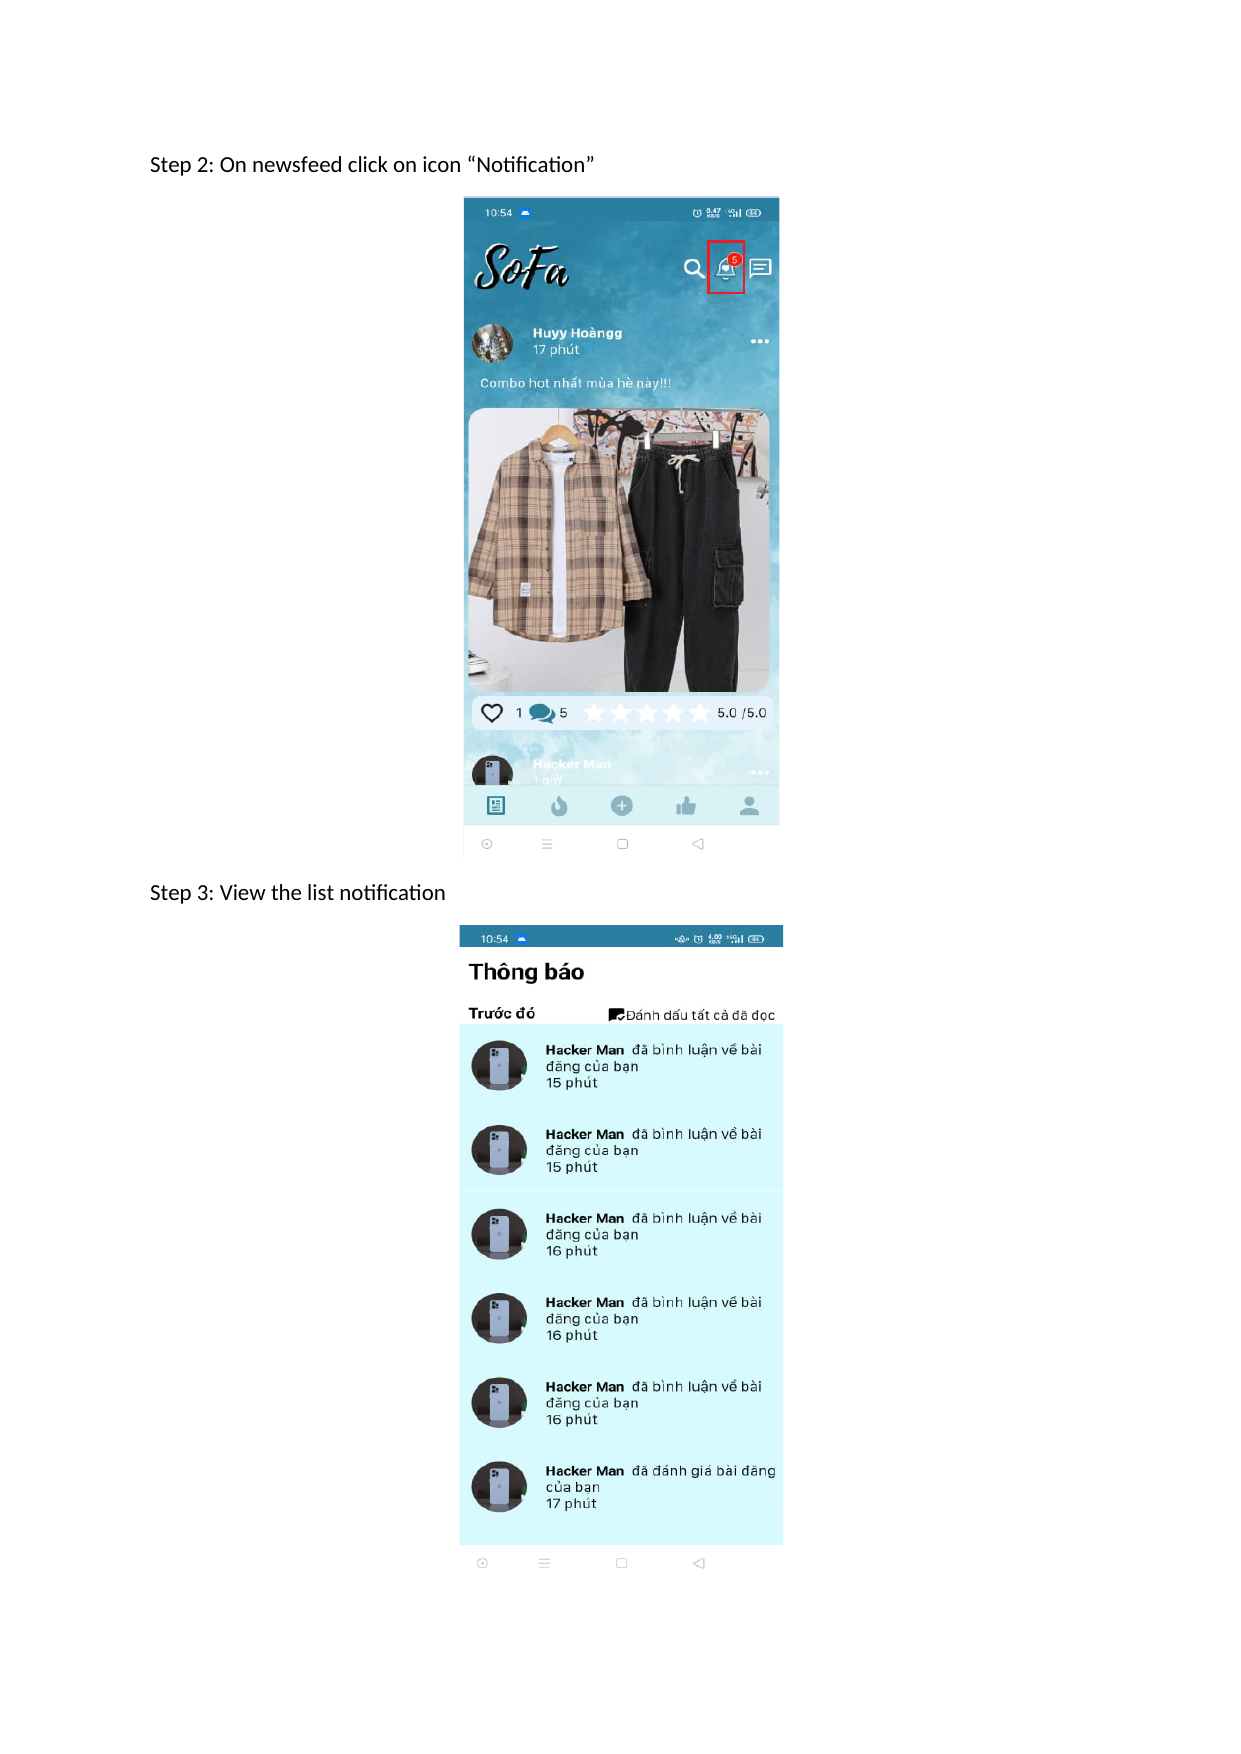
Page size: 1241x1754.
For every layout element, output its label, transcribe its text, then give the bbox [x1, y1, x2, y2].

text Step 3: View the list notification [150, 878, 1093, 906]
picture [463, 196, 780, 860]
picture [459, 925, 784, 1581]
text Step 2: On newsfeed click on icon “Notification” [150, 150, 1093, 178]
